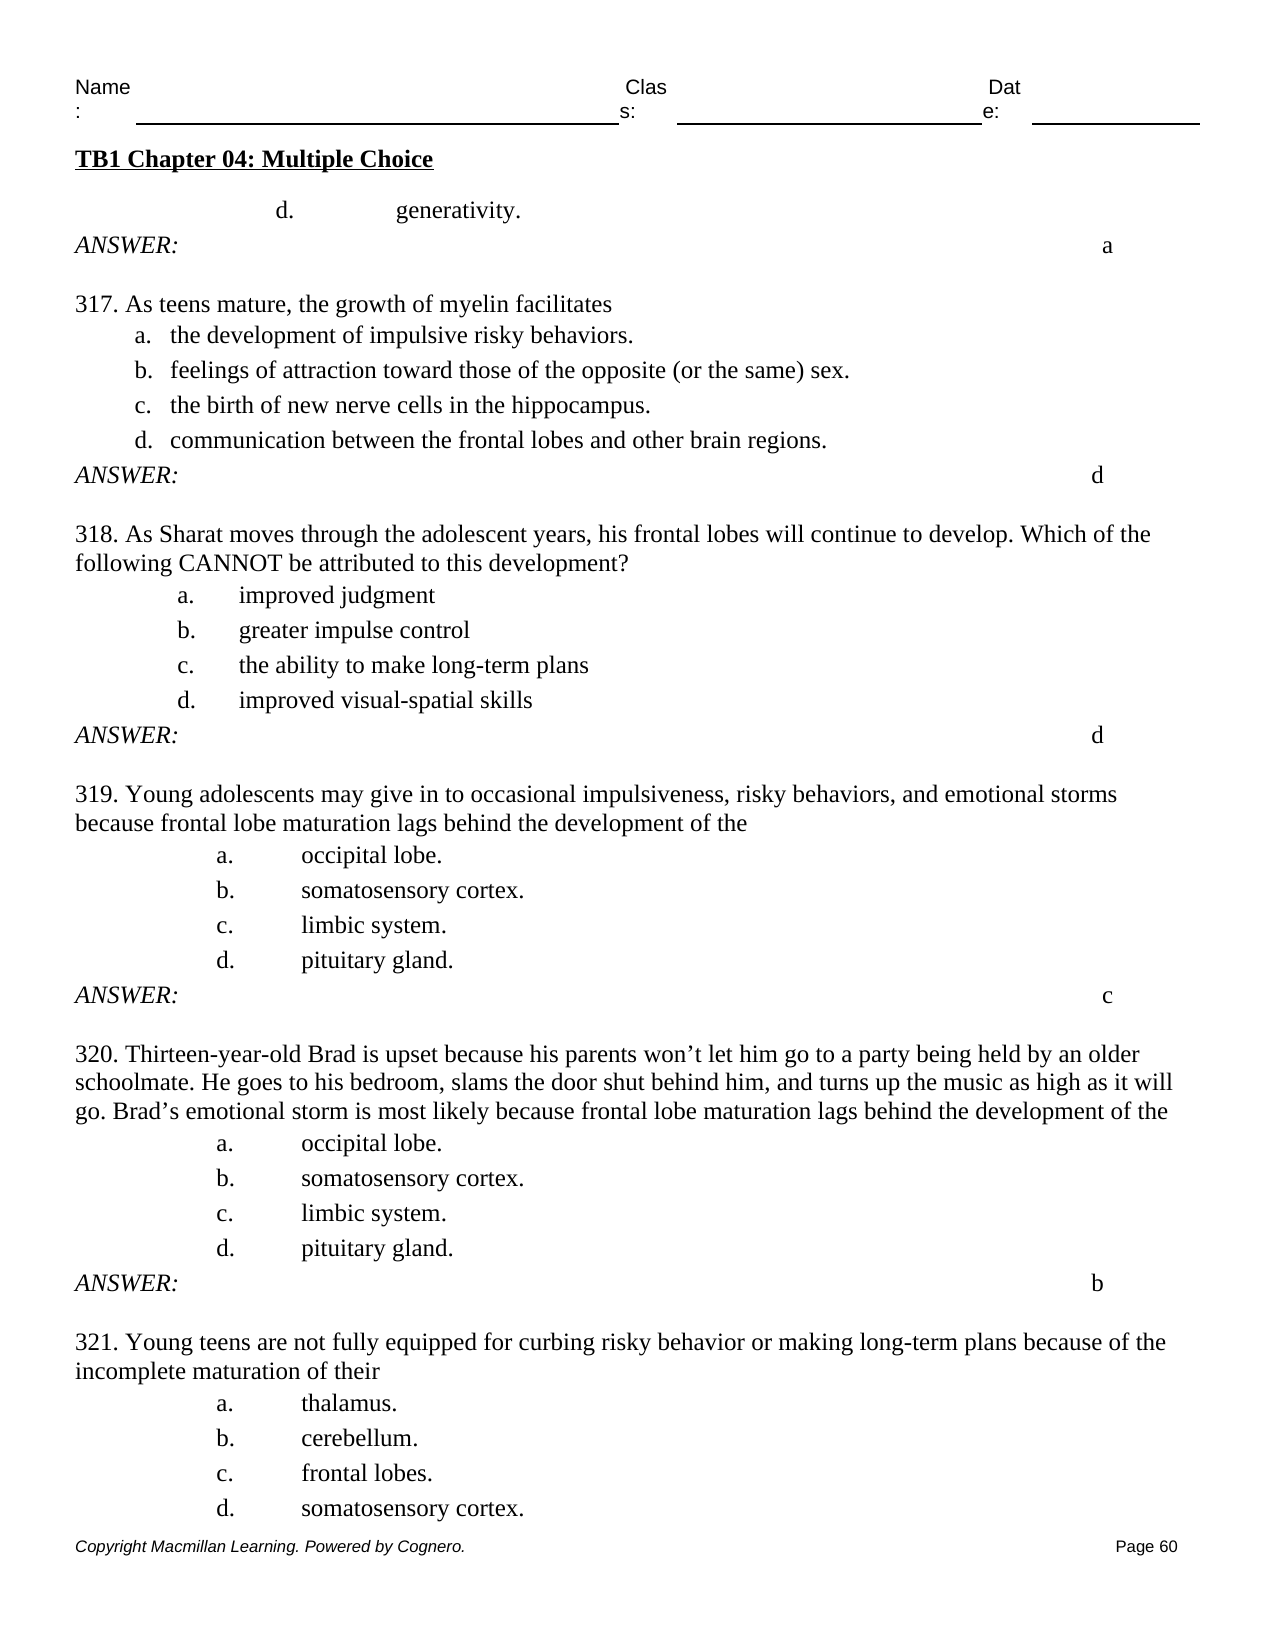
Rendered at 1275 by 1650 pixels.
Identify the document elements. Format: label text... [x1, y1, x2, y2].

table_header 317. As teens mature, the growth of myelin facilitates [75, 289, 1200, 493]
table_header 318. As Sharat moves through the adolescent years, his frontal lobes will continue to develop. Which of the following CANNOT be attributed to this development? [75, 520, 1200, 752]
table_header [75, 1327, 1200, 1524]
table_header 319. Young adolescents may give in to occasional impulsiveness, risky behaviors, and emotional storms because frontal lobe maturation lags behind the development of the [75, 779, 1200, 1012]
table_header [75, 192, 1200, 262]
table_header 320. Thirteen-year-old Brad is upset because his parents won’t let him go to a party being held by an older schoolmate. He goes to his bedroom, slams the door shut behind him, and turns up the music as high as it will go. Brad’s emotional storm is most likely because frontal lobe maturation lags behind the development of the [75, 1039, 1200, 1300]
